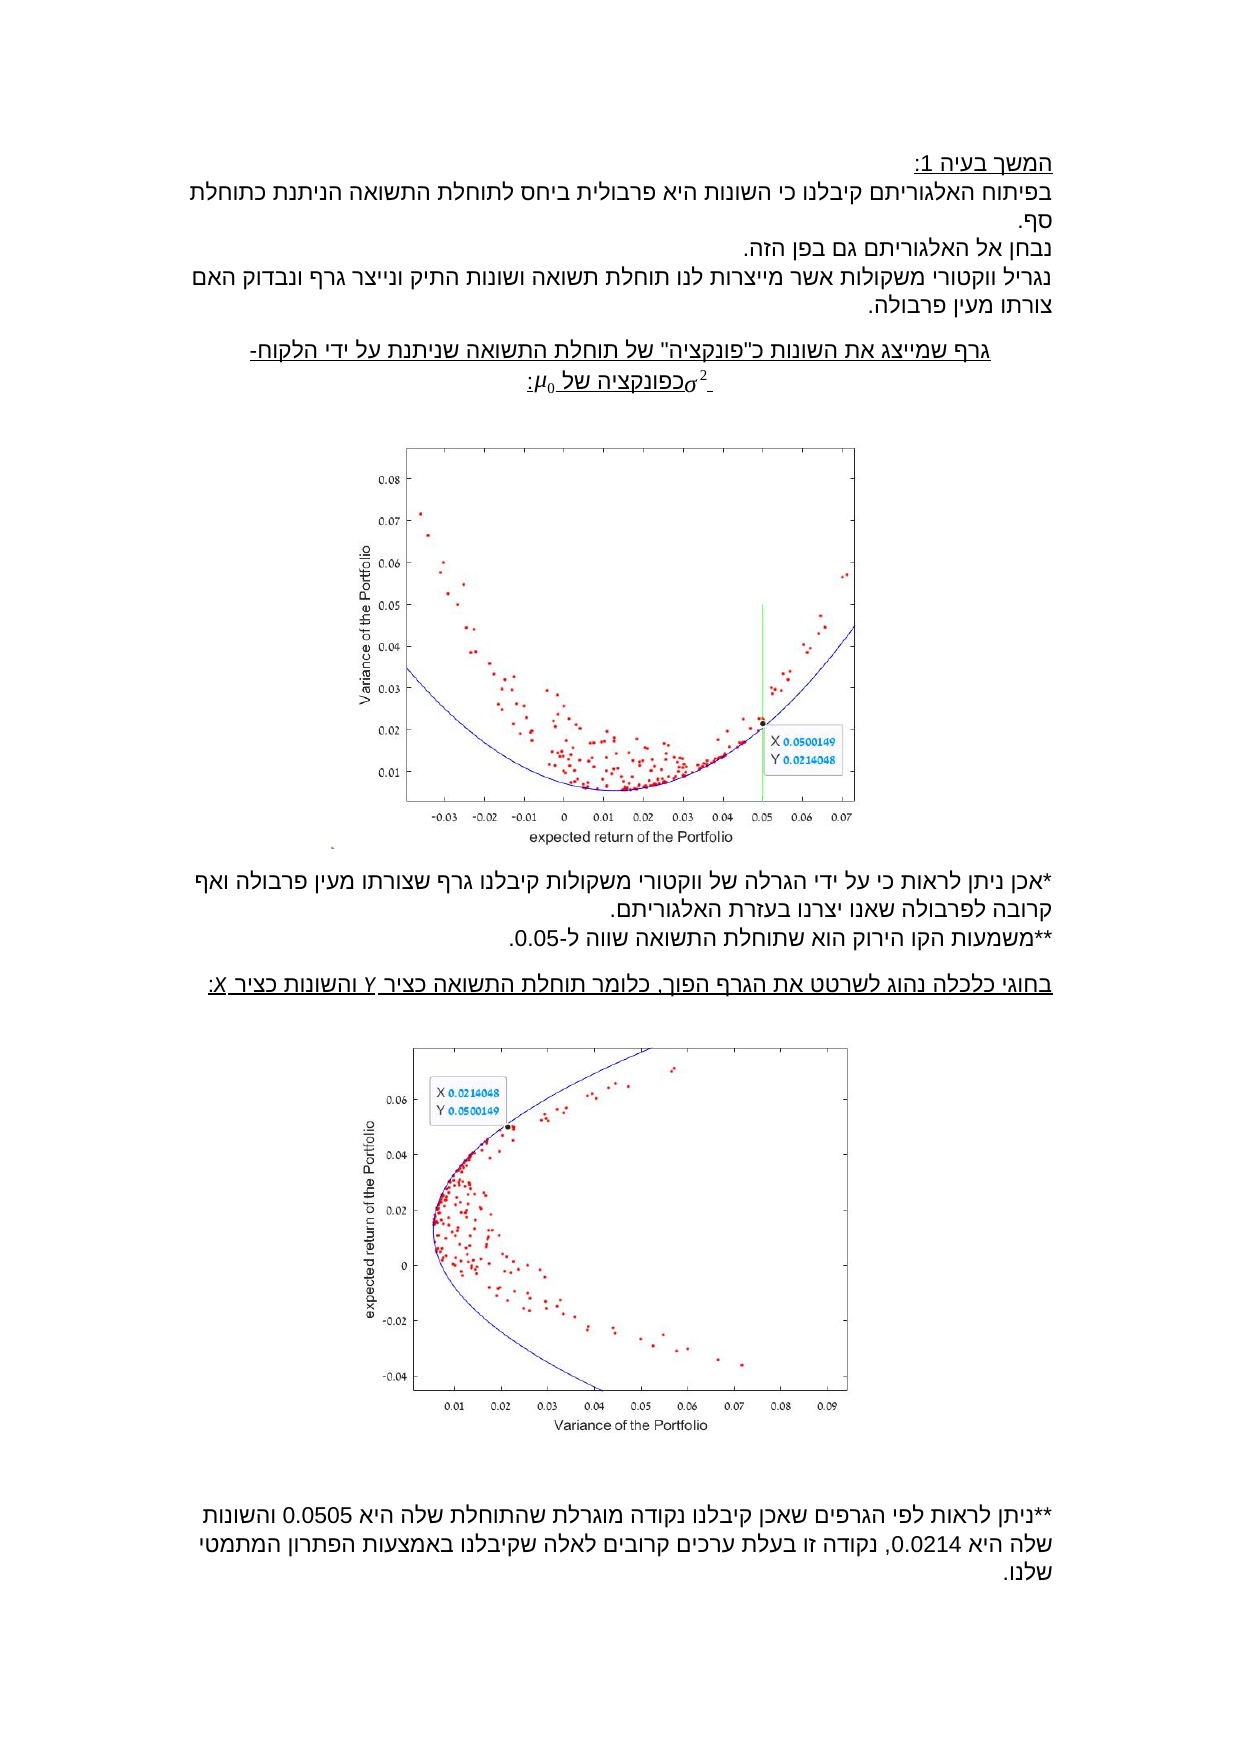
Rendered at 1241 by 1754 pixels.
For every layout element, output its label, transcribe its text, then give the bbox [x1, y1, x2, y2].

text בחוגי כלכלה נהוג לשרטט את הגרף הפוך, כלומר תוחלת התשואה כציר Y והשונות כציר X: [187, 970, 1053, 998]
picture [340, 1016, 900, 1437]
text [187, 1502, 1053, 1585]
text גרף שמייצג את השונות כ"פונקציה" של תוחלת התשואה שניתנת על ידי הלקוח- כפונקציה של : [187, 337, 1053, 397]
text המשך בעיה 1: בפיתוח האלגוריתם קיבלנו כי השונות היא פרבולית ביחס לתוחלת התשואה הניתנת כתוחלת סף. נבחן אל האלגוריתם גם בפן הזה. נגריל ווקטורי משקולות אשר מייצרות לנו תוחלת תשואה ושונות התיק ונייצר גרף ונבדוק האם צורתו מעין פרבולה. [187, 150, 1053, 318]
picture [331, 415, 909, 849]
text *אכן ניתן לראות כי על ידי הגרלה של ווקטורי משקולות קיבלנו גרף שצורתו מעין פרבולה ואף קרובה לפרבולה שאנו יצרנו בעזרת האלגוריתם. **משמעות הקו הירוק הוא שתוחלת התשואה שווה ל-0.05. [187, 868, 1053, 951]
